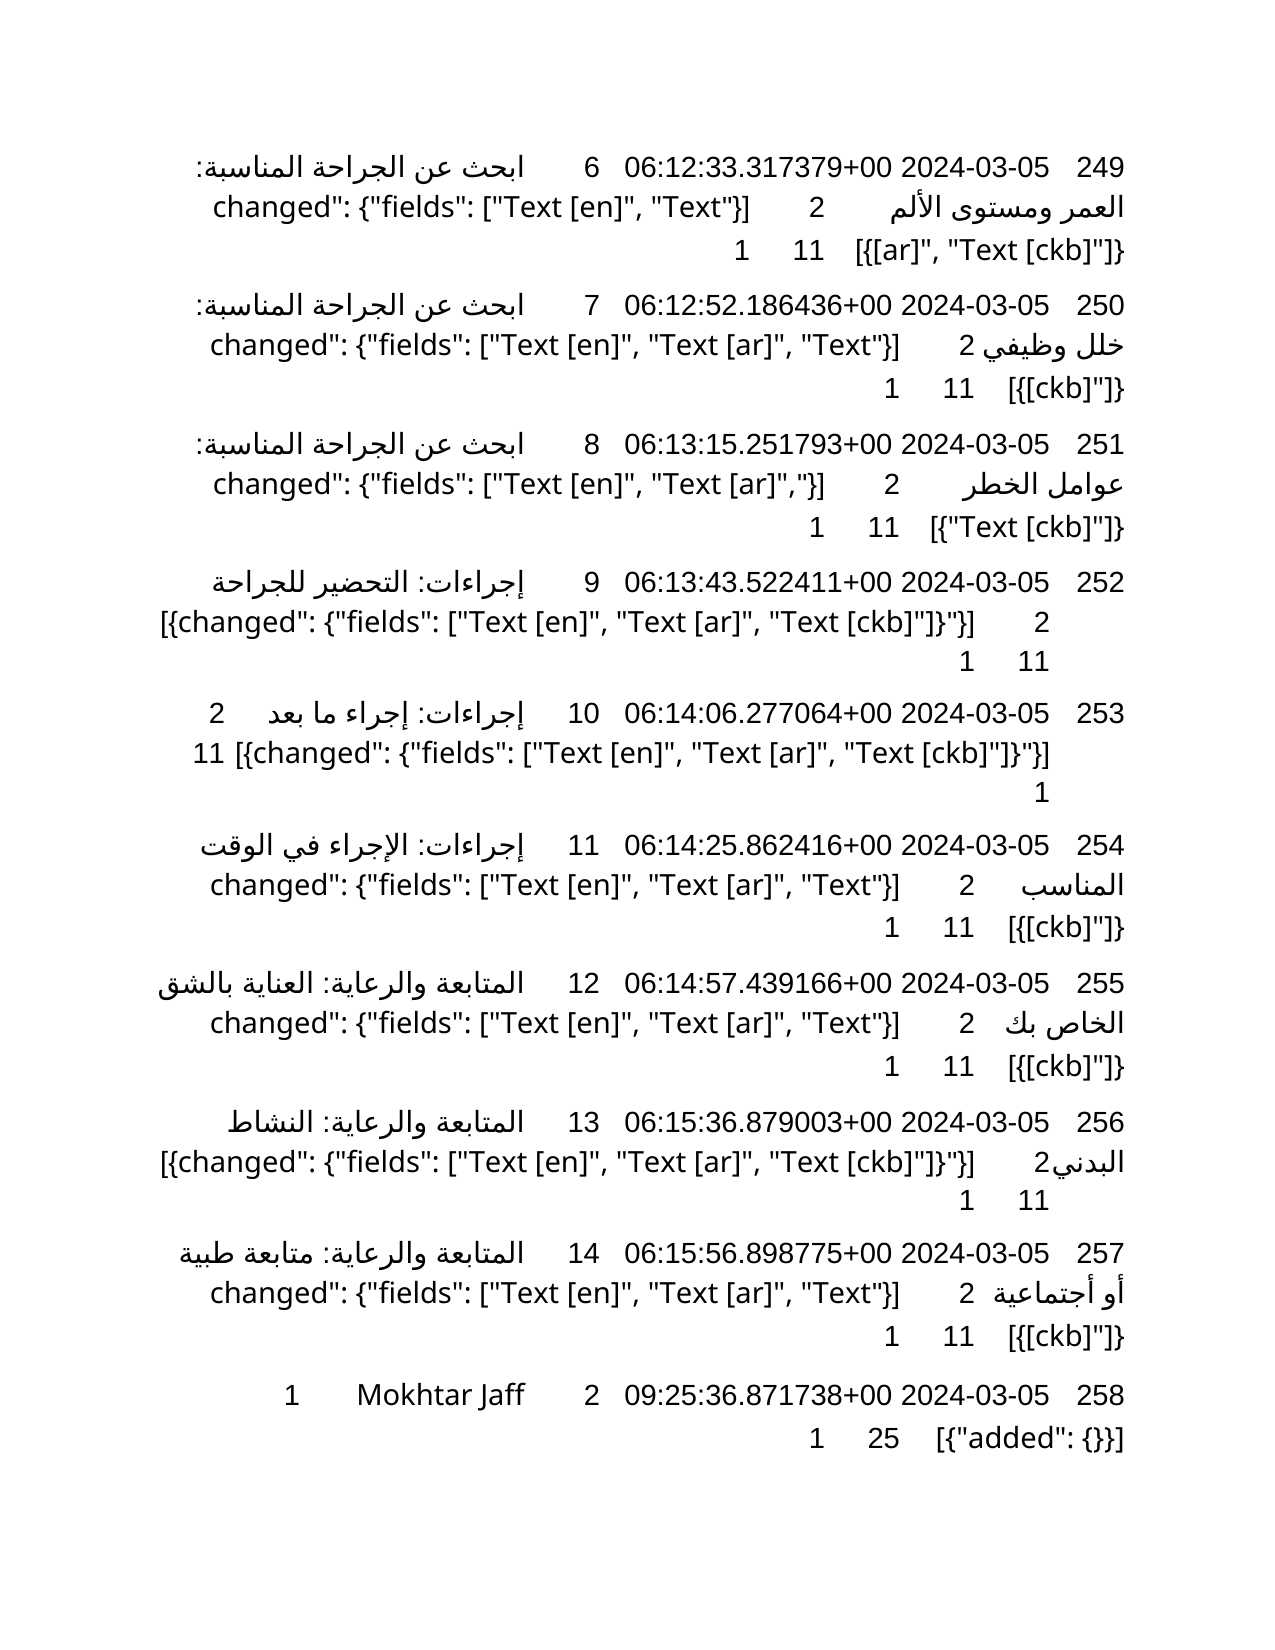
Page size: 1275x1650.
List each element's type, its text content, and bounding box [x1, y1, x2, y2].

text 254 2024-03-05 06:14:25.862416+00 11 إجراءات: الإجراء في الوقت المناسب 2 [{"changed": {"fields": ["Text [en]", "Text [ar]", "Text [ckb]"]}}] 11 1 [150, 828, 1125, 946]
text 256 2024-03-05 06:15:36.879003+00 13 المتابعة والرعاية: النشاط البدني 2 [{"changed": {"fields": ["Text [en]", "Text [ar]", "Text [ckb]"]}}] 11 1 [150, 1105, 1125, 1217]
text 249 2024-03-05 06:12:33.317379+00 6 ابحث عن الجراحة المناسبة: العمر ومستوى الألم 2 [{"changed": {"fields": ["Text [en]", "Text [ar]", "Text [ckb]"]}}] 11 1 [150, 150, 1125, 269]
text 257 2024-03-05 06:15:56.898775+00 14 المتابعة والرعاية: متابعة طبية أو أجتماعية 2 [{"changed": {"fields": ["Text [en]", "Text [ar]", "Text [ckb]"]}}] 11 1 [150, 1236, 1125, 1354]
text 251 2024-03-05 06:13:15.251793+00 8 ابحث عن الجراحة المناسبة: عوامل الخطر 2 [{"changed": {"fields": ["Text [en]", "Text [ar]", "Text [ckb]"]}}] 11 1 [150, 427, 1125, 546]
text 255 2024-03-05 06:14:57.439166+00 12 المتابعة والرعاية: العناية بالشق الخاص بك 2 [{"changed": {"fields": ["Text [en]", "Text [ar]", "Text [ckb]"]}}] 11 1 [150, 966, 1125, 1085]
text 252 2024-03-05 06:13:43.522411+00 9 إجراءات: التحضير للجراحة 2 [{"changed": {"fields": ["Text [en]", "Text [ar]", "Text [ckb]"]}}] 11 1 [150, 565, 1125, 677]
text 258 2024-03-05 09:25:36.871738+00 2 Mokhtar Jaff 1 [{"added": {}}] 25 1 [150, 1374, 1125, 1457]
text 253 2024-03-05 06:14:06.277064+00 10 إجراءات: إجراء ما بعد 2 [{"changed": {"fields": ["Text [en]", "Text [ar]", "Text [ckb]"]}}] 11 1 [150, 697, 1125, 808]
text 250 2024-03-05 06:12:52.186436+00 7 ابحث عن الجراحة المناسبة: خلل وظيفي 2 [{"changed": {"fields": ["Text [en]", "Text [ar]", "Text [ckb]"]}}] 11 1 [150, 288, 1125, 407]
